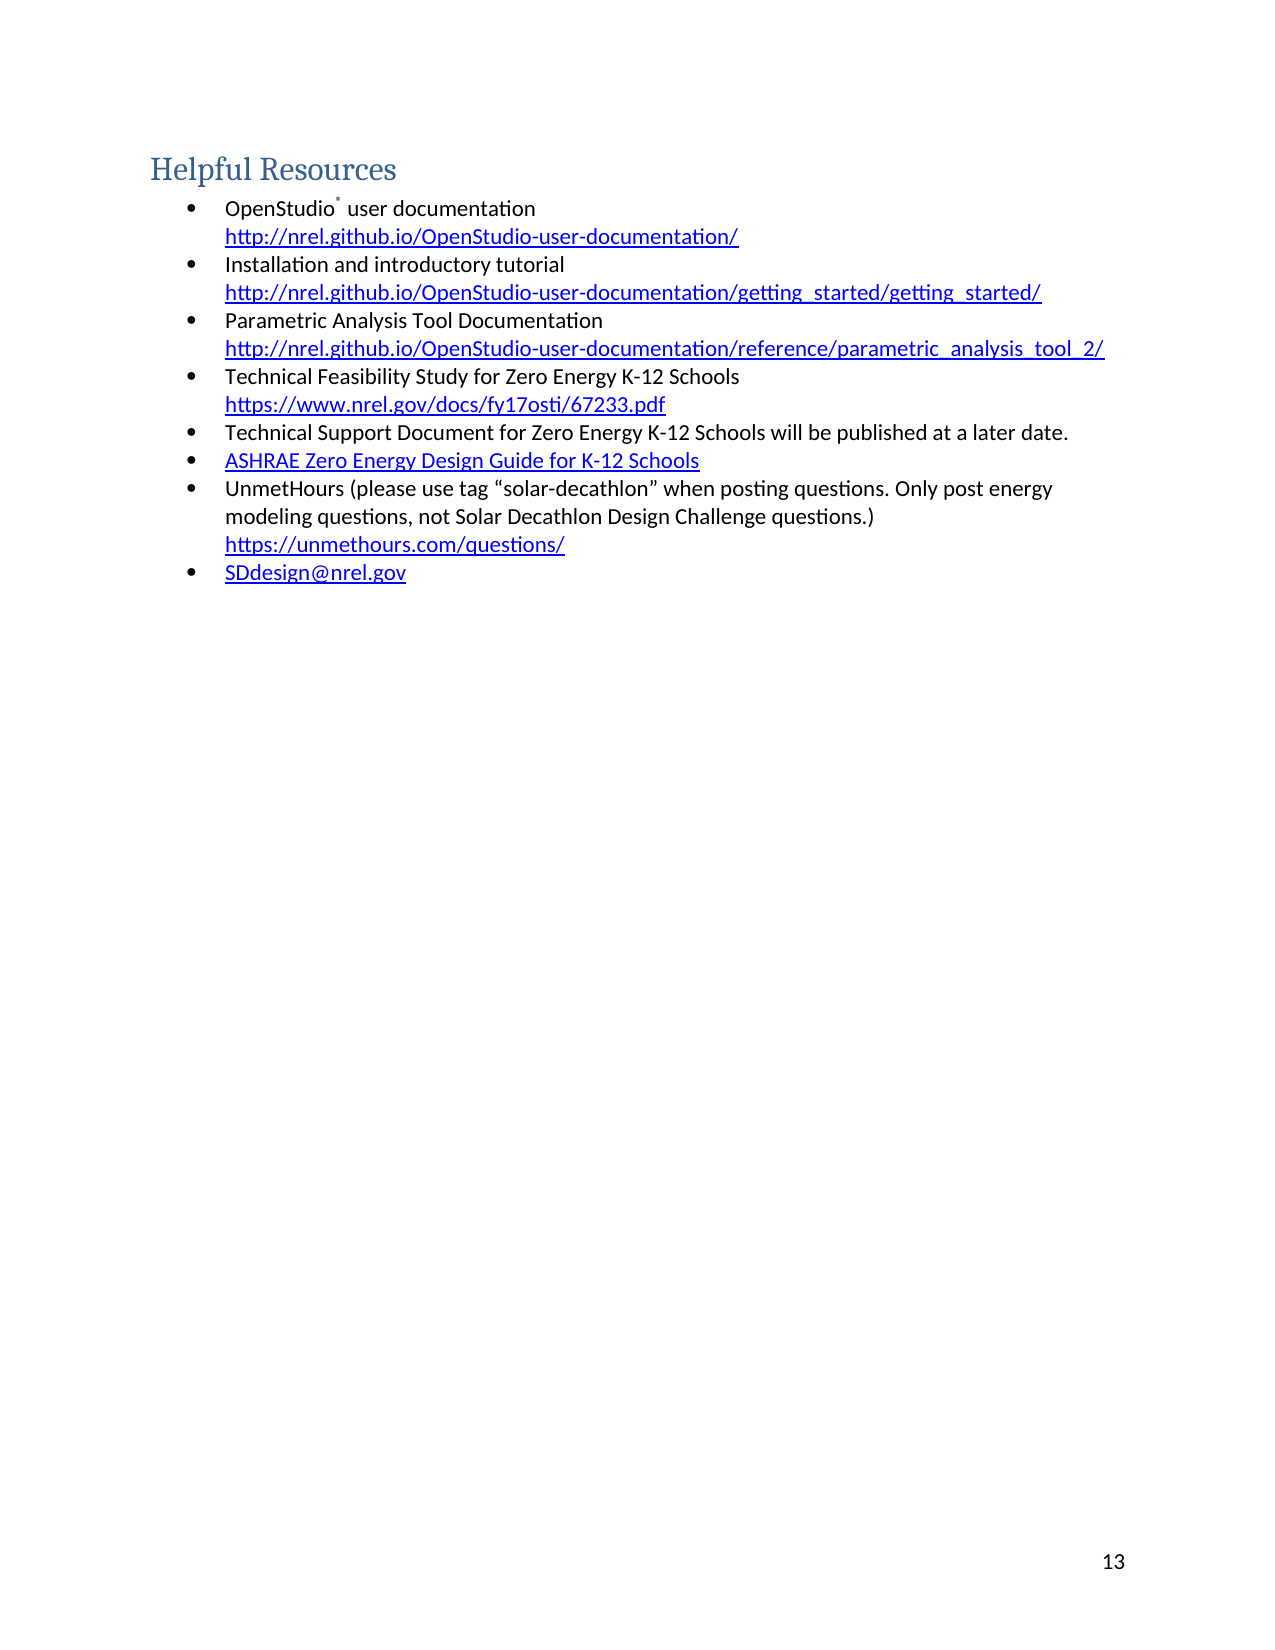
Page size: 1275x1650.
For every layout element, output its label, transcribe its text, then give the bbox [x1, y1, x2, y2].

list ASHRAE Zero Energy Design Guide for K-12 Schools [187, 446, 1125, 474]
list UnmetHours (please use tag “solar-decathlon” when posting questions. Only post energy modeling questions, not Solar Decathlon Design Challenge questions.) https://unmethours.com/questions/ [187, 474, 1125, 558]
list Parametric Analysis Tool Documentation http://nrel.github.io/OpenStudio-user-documentation/reference/parametric_analysis_tool_2/ [187, 306, 1125, 362]
list Technical Feasibility Study for Zero Energy K-12 Schools https://www.nrel.gov/docs/fy17osti/67233.pdf [187, 362, 1125, 418]
list OpenStudio® user documentation http://nrel.github.io/OpenStudio-user-documentation/ [187, 194, 1125, 250]
list Technical Support Document for Zero Energy K-12 Schools will be published at a later date. [187, 418, 1125, 446]
subtitle Helpful Resources [150, 150, 1125, 188]
list Installation and introductory tutorial http://nrel.github.io/OpenStudio-user-documentation/getting_started/getting_started/ [187, 250, 1125, 306]
list SDdesign@nrel.gov [187, 558, 1125, 586]
